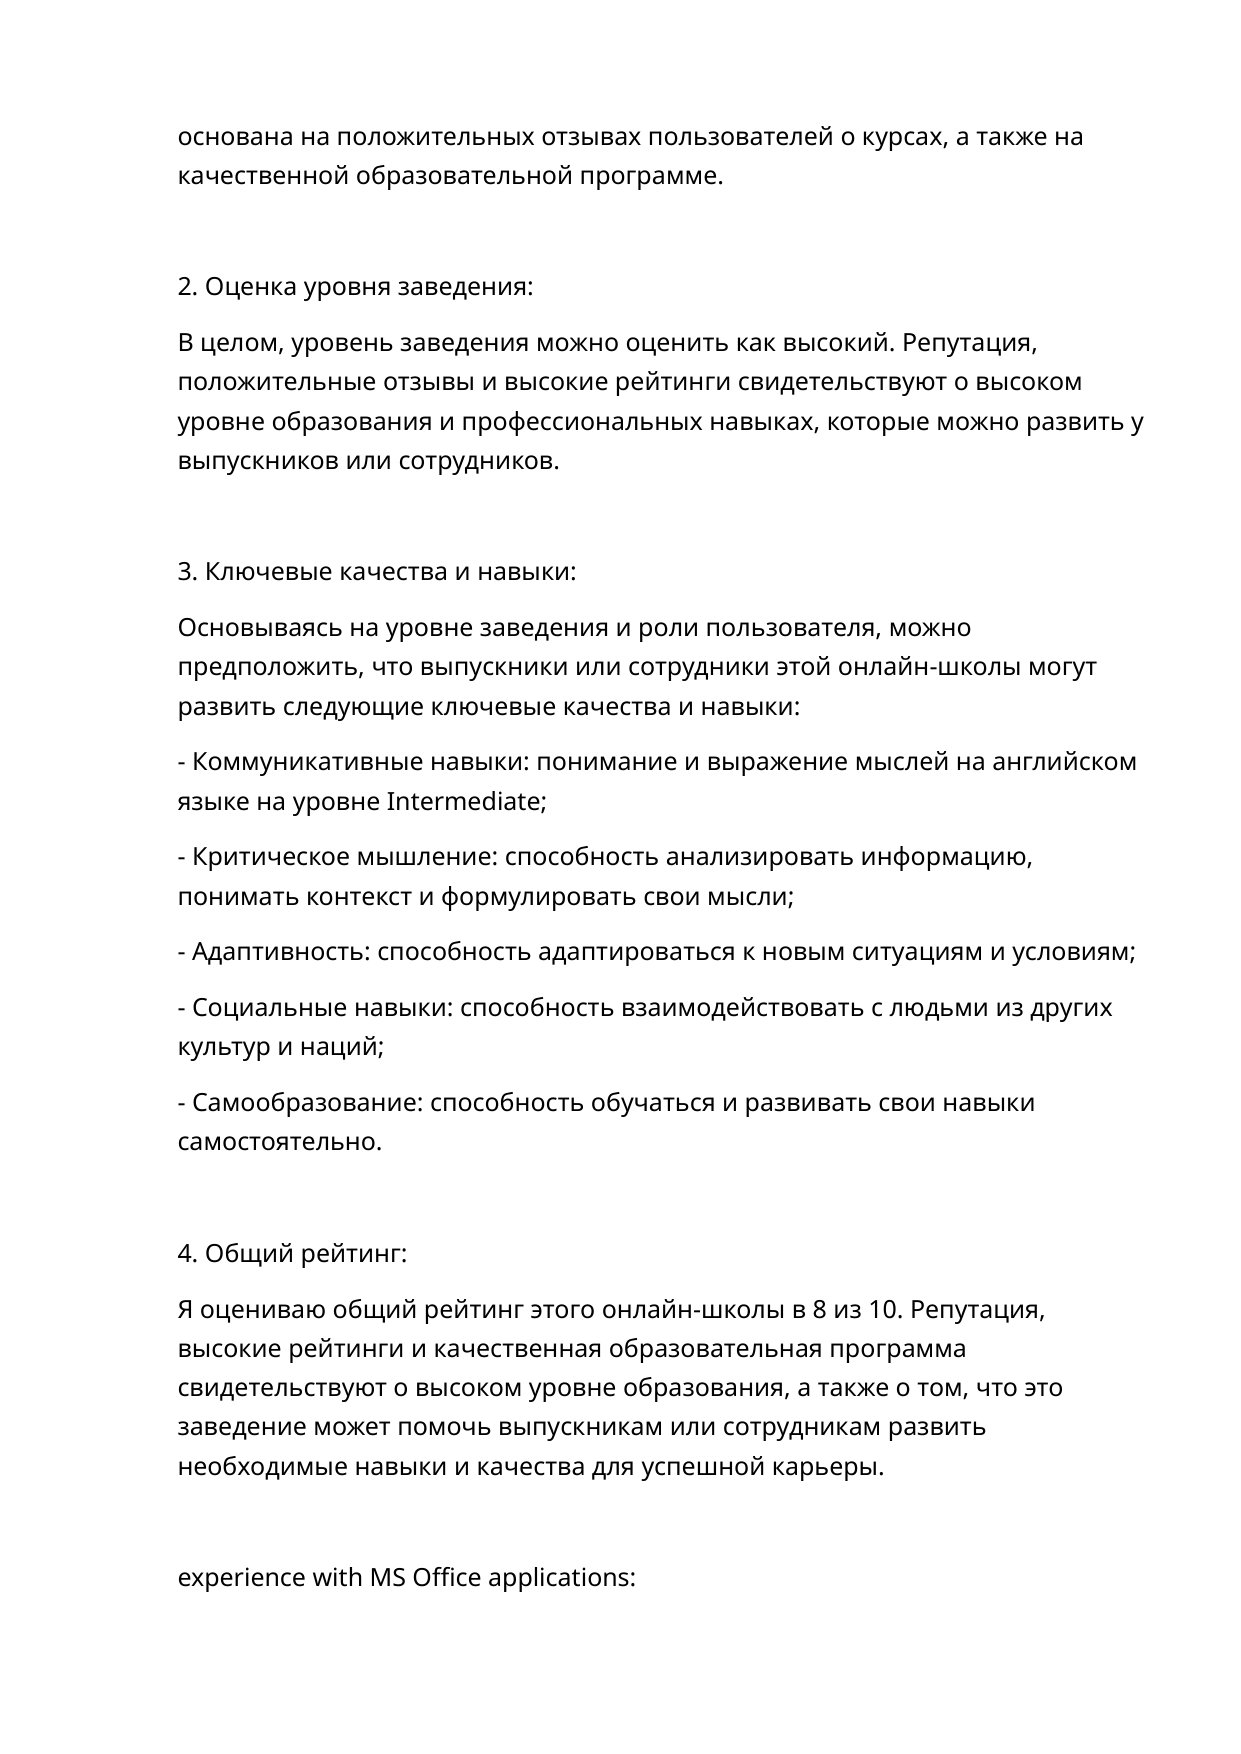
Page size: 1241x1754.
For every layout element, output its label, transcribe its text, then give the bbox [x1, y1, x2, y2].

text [177, 118, 1152, 191]
text 3. Ключевые качества и навыки: [177, 554, 1152, 588]
text - Критическое мышление: способность анализировать информацию, понимать контекст и формулировать свои мысли; [177, 839, 1152, 912]
text Я оцениваю общий рейтинг этого онлайн-школы в 8 из 10. Репутация, высокие рейтинги и качественная образовательная программа свидетельствуют о высоком уровне образования, а также о том, что это заведение может помочь выпускникам или сотрудникам развить необходимые навыки и качества для успешной карьеры. [177, 1291, 1152, 1482]
text - Социальные навыки: способность взаимодействовать с людьми из других культур и наций; [177, 990, 1152, 1063]
text - Коммуникативные навыки: понимание и выражение мыслей на английском языке на уровне Intermediate; [177, 744, 1152, 817]
text Основываясь на уровне заведения и роли пользователя, можно предположить, что выпускники или сотрудники этой онлайн-школы могут развить следующие ключевые качества и навыки: [177, 610, 1152, 722]
text - Самообразование: способность обучаться и развивать свои навыки самостоятельно. [177, 1085, 1152, 1158]
text В целом, уровень заведения можно оценить как высокий. Репутация, положительные отзывы и высокие рейтинги свидетельствуют о высоком уровне образования и профессиональных навыках, которые можно развить у выпускников или сотрудников. [177, 325, 1152, 476]
text experience with MS Office applications: [177, 1560, 1152, 1594]
text - Адаптивность: способность адаптироваться к новым ситуациям и условиям; [177, 934, 1152, 968]
text 2. Оценка уровня заведения: [177, 269, 1152, 303]
text 4. Общий рейтинг: [177, 1236, 1152, 1270]
